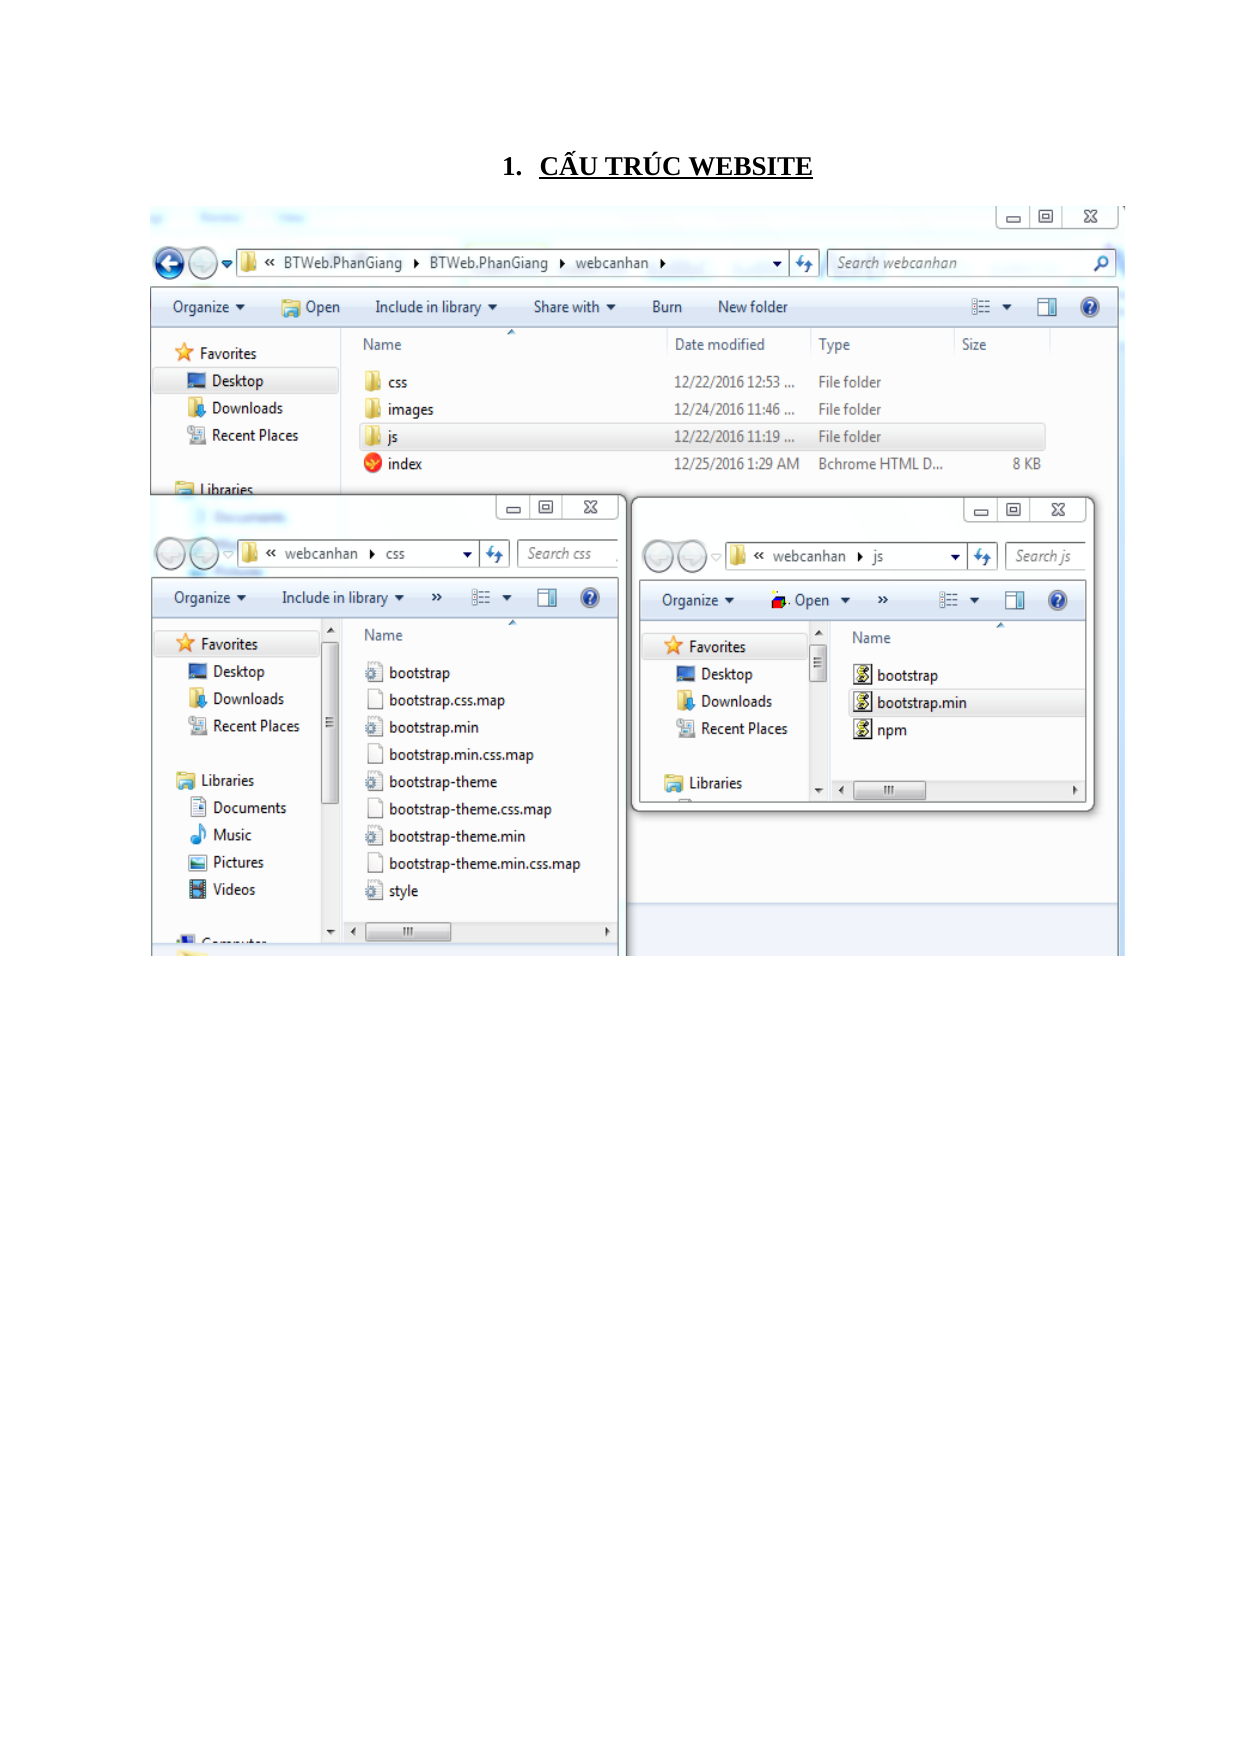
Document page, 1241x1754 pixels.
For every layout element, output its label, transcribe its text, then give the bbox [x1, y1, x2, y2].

picture [150, 206, 1125, 956]
list CẤU TRÚC WEBSITE [225, 150, 1090, 181]
